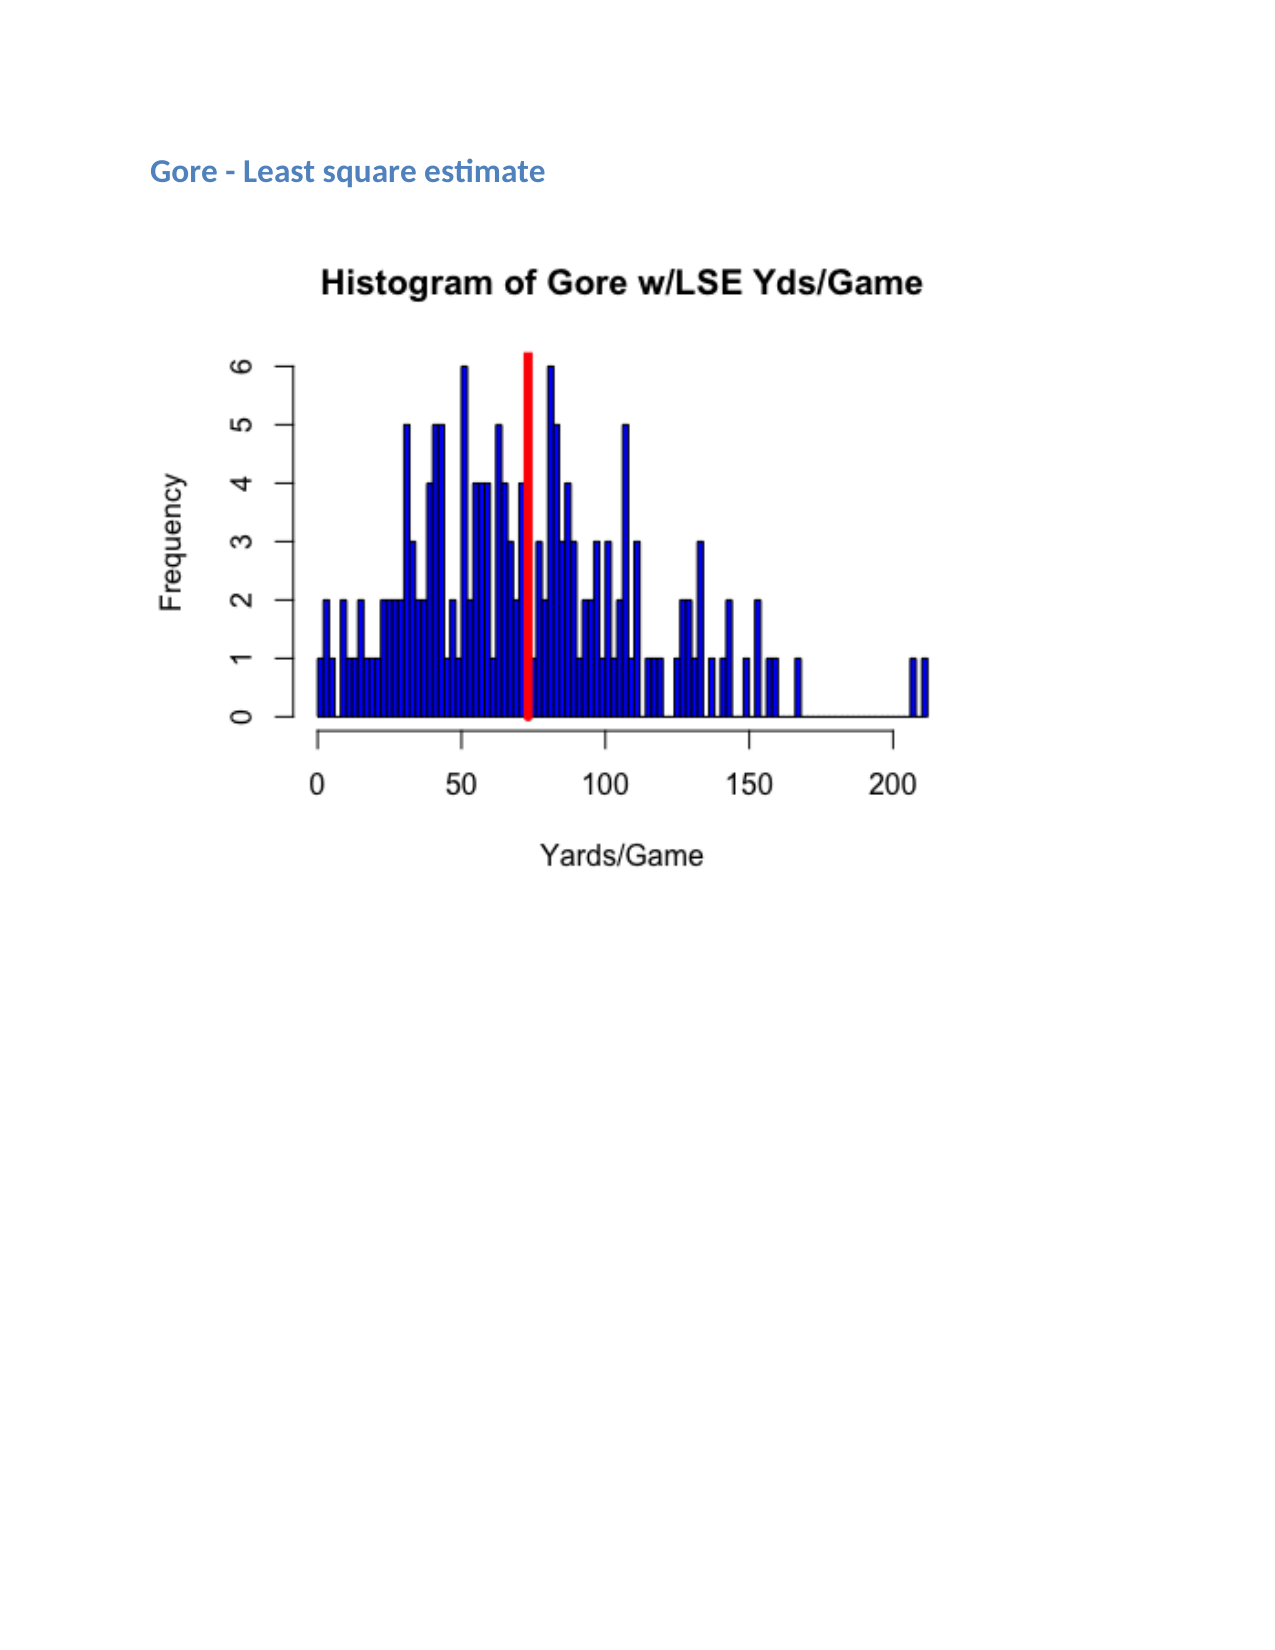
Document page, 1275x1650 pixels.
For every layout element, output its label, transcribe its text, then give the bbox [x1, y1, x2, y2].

subtitle Gore - Least square estimate [150, 150, 1125, 191]
picture [150, 209, 1025, 910]
